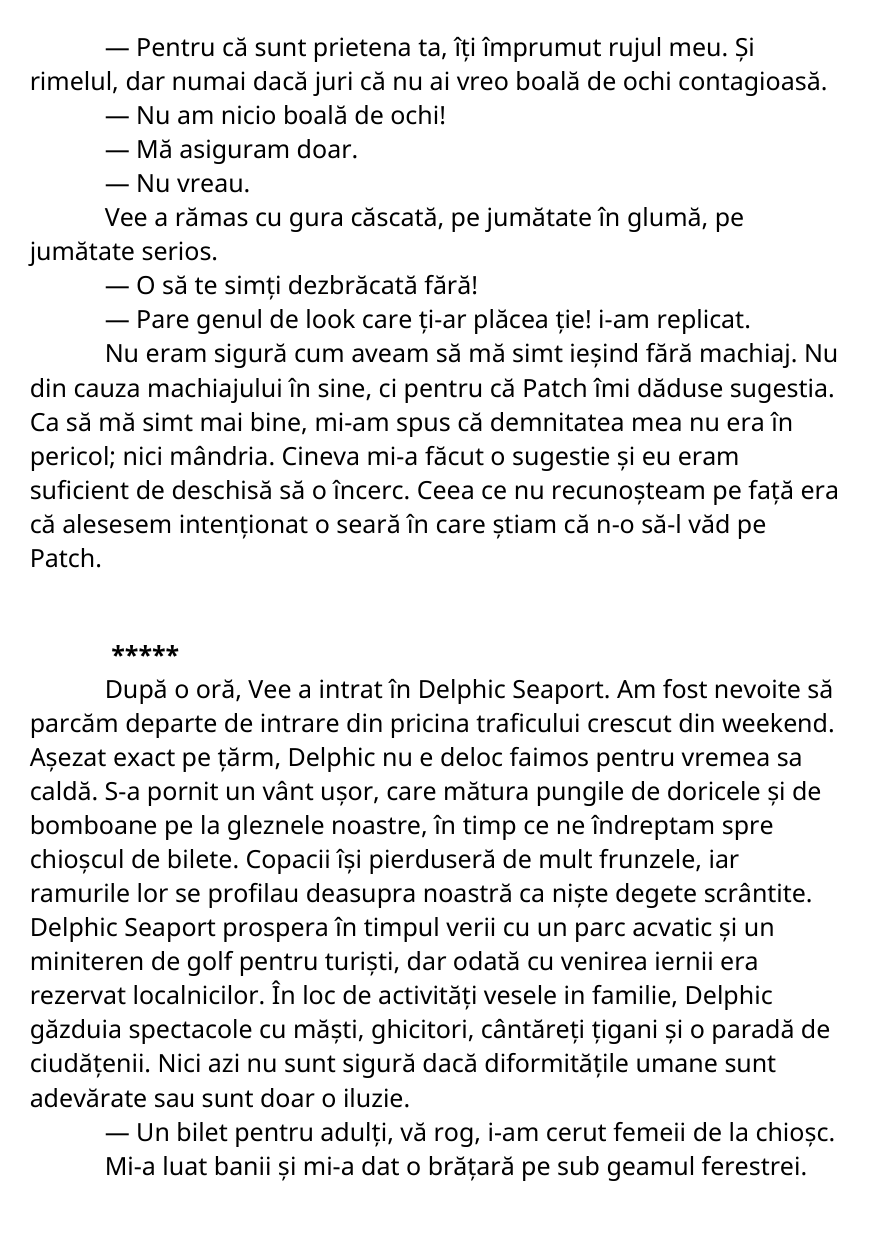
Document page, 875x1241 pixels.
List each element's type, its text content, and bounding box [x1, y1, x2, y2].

text — O să te simţi dezbrăcată fără! [29, 268, 844, 302]
text Nu eram sigură cum aveam să mă simt ieşind fără machiaj. Nu din cauza machiajului în sine, ci pentru că Patch îmi dăduse sugestia. Ca să mă simt mai bine, mi-am spus că demnitatea mea nu era în pericol; nici mândria. Cineva mi-a făcut o sugestie şi eu eram suficient de deschisă să o încerc. Ceea ce nu recunoşteam pe faţă era că alesesem intenţionat o seară în care ştiam că n-o să-l văd pe Patch. [29, 336, 844, 574]
text — Pentru că sunt prietena ta, îţi împrumut rujul meu. Şi rimelul, dar numai dacă juri că nu ai vreo boală de ochi contagioasă. [29, 29, 844, 98]
text — Nu vreau. [29, 166, 844, 200]
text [29, 1148, 844, 1182]
text — Pare genul de look care ţi-ar plăcea ţie! i-am replicat. [29, 302, 844, 336]
text După o oră, Vee a intrat în Delphic Seaport. Am fost nevoite să parcăm departe de intrare din pricina traficului crescut din weekend. Aşezat exact pe ţărm, Delphic nu e deloc faimos pentru vremea sa caldă. S-a pornit un vânt uşor, care mătura pungile de doricele şi de bomboane pe la gleznele noastre, în timp ce ne îndreptam spre chioşcul de bilete. Copacii îşi pierduseră de mult frunzele, iar ramurile lor se profilau deasupra noastră ca nişte degete scrântite. Delphic Seaport prospera în timpul verii cu un parc acvatic şi un miniteren de golf pentru turişti, dar odată cu venirea iernii era rezervat localnicilor. În loc de activităţi vesele in familie, Delphic găzduia spectacole cu măşti, ghicitori, cântăreţi ţigani şi o paradă de ciudăţenii. Nici azi nu sunt sigură dacă diformităţile umane sunt adevărate sau sunt doar o iluzie. [29, 671, 844, 1114]
text Vee a rămas cu gura căscată, pe jumătate în glumă, pe jumătate serios. [29, 200, 844, 268]
text — Nu am nicio boală de ochi! [29, 98, 844, 132]
text ***** [29, 637, 844, 671]
text — Mă asiguram doar. [29, 132, 844, 166]
text — Un bilet pentru adulţi, vă rog, i-am cerut femeii de la chioşc. [29, 1114, 844, 1148]
